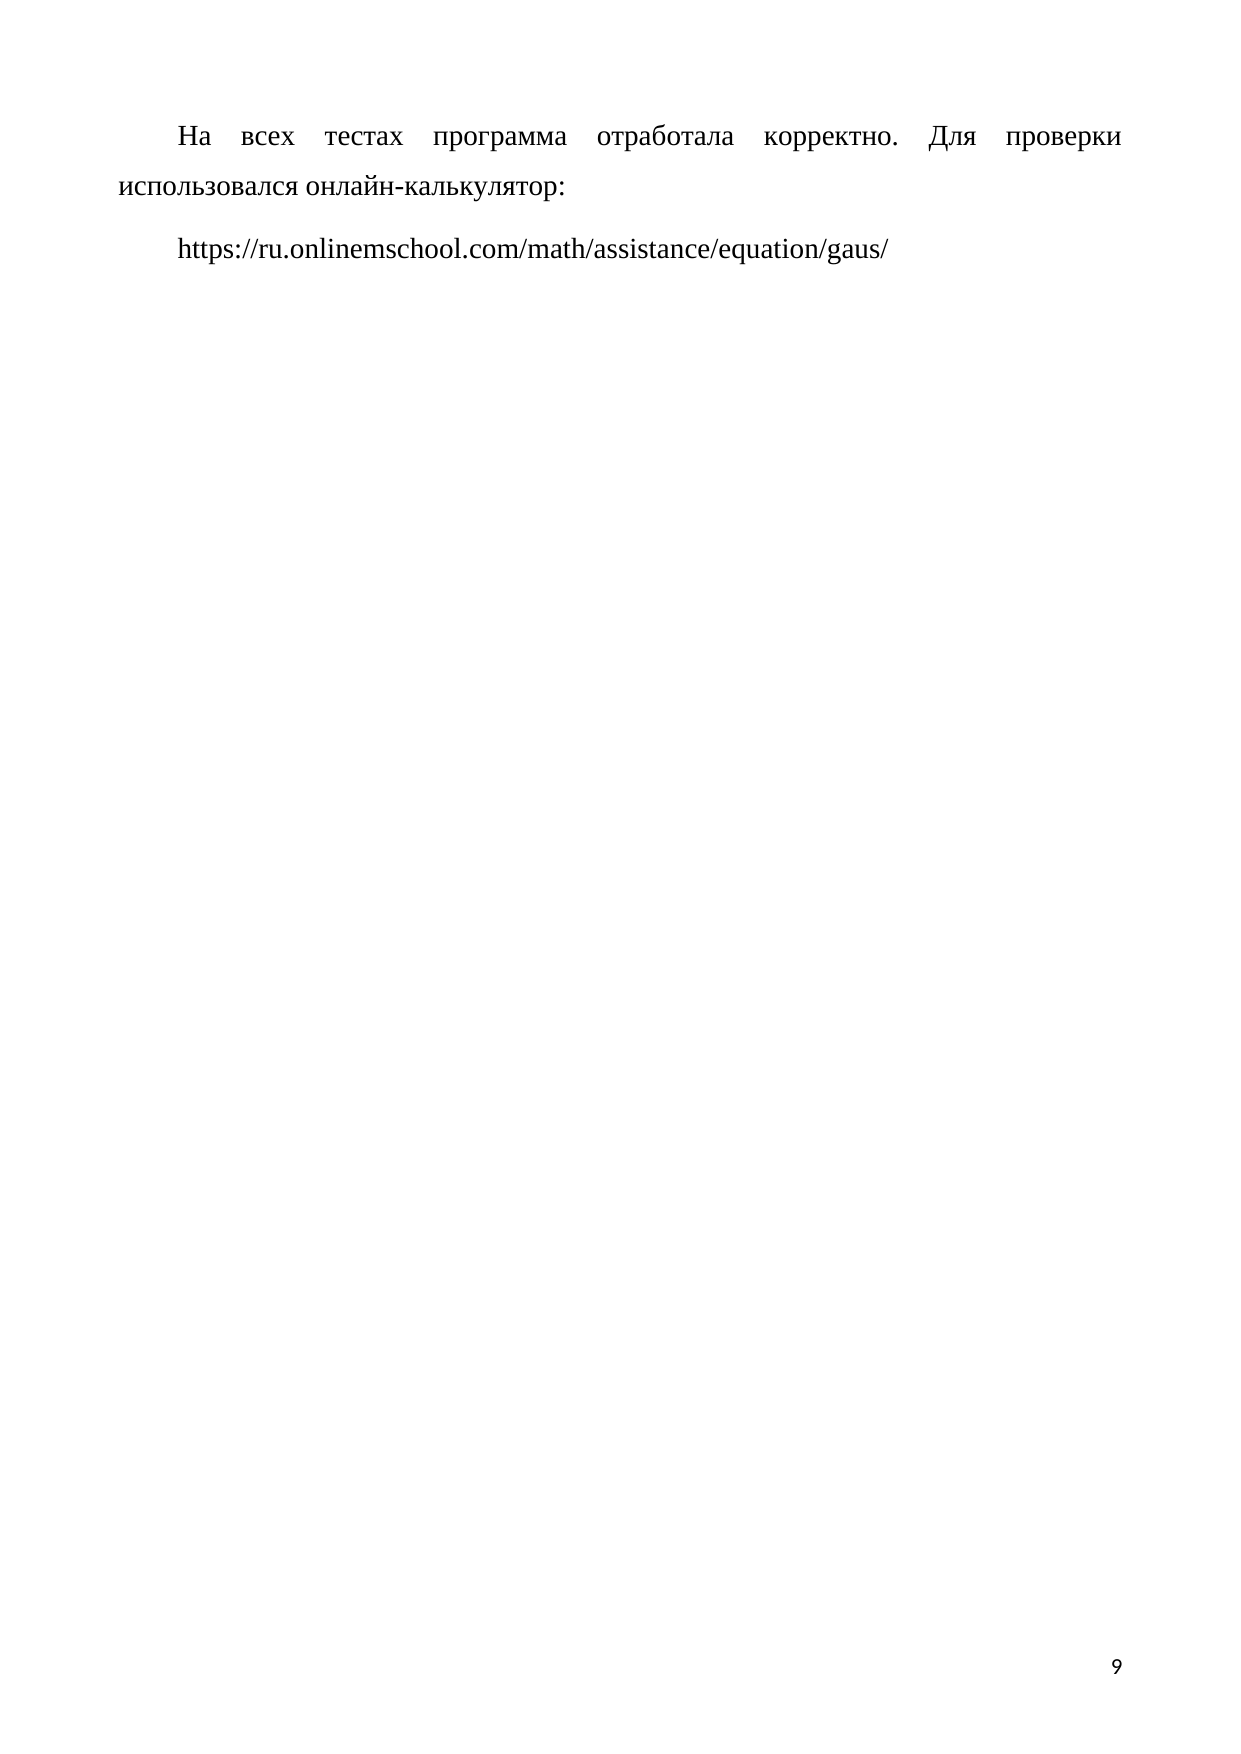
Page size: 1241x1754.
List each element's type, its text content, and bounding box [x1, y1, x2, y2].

text На всех тестах программа отработала корректно. Для проверки использовался онлайн-калькулятор: [118, 118, 1122, 202]
text https://ru.onlinemschool.com/math/assistance/equation/gaus/ [118, 231, 1122, 265]
